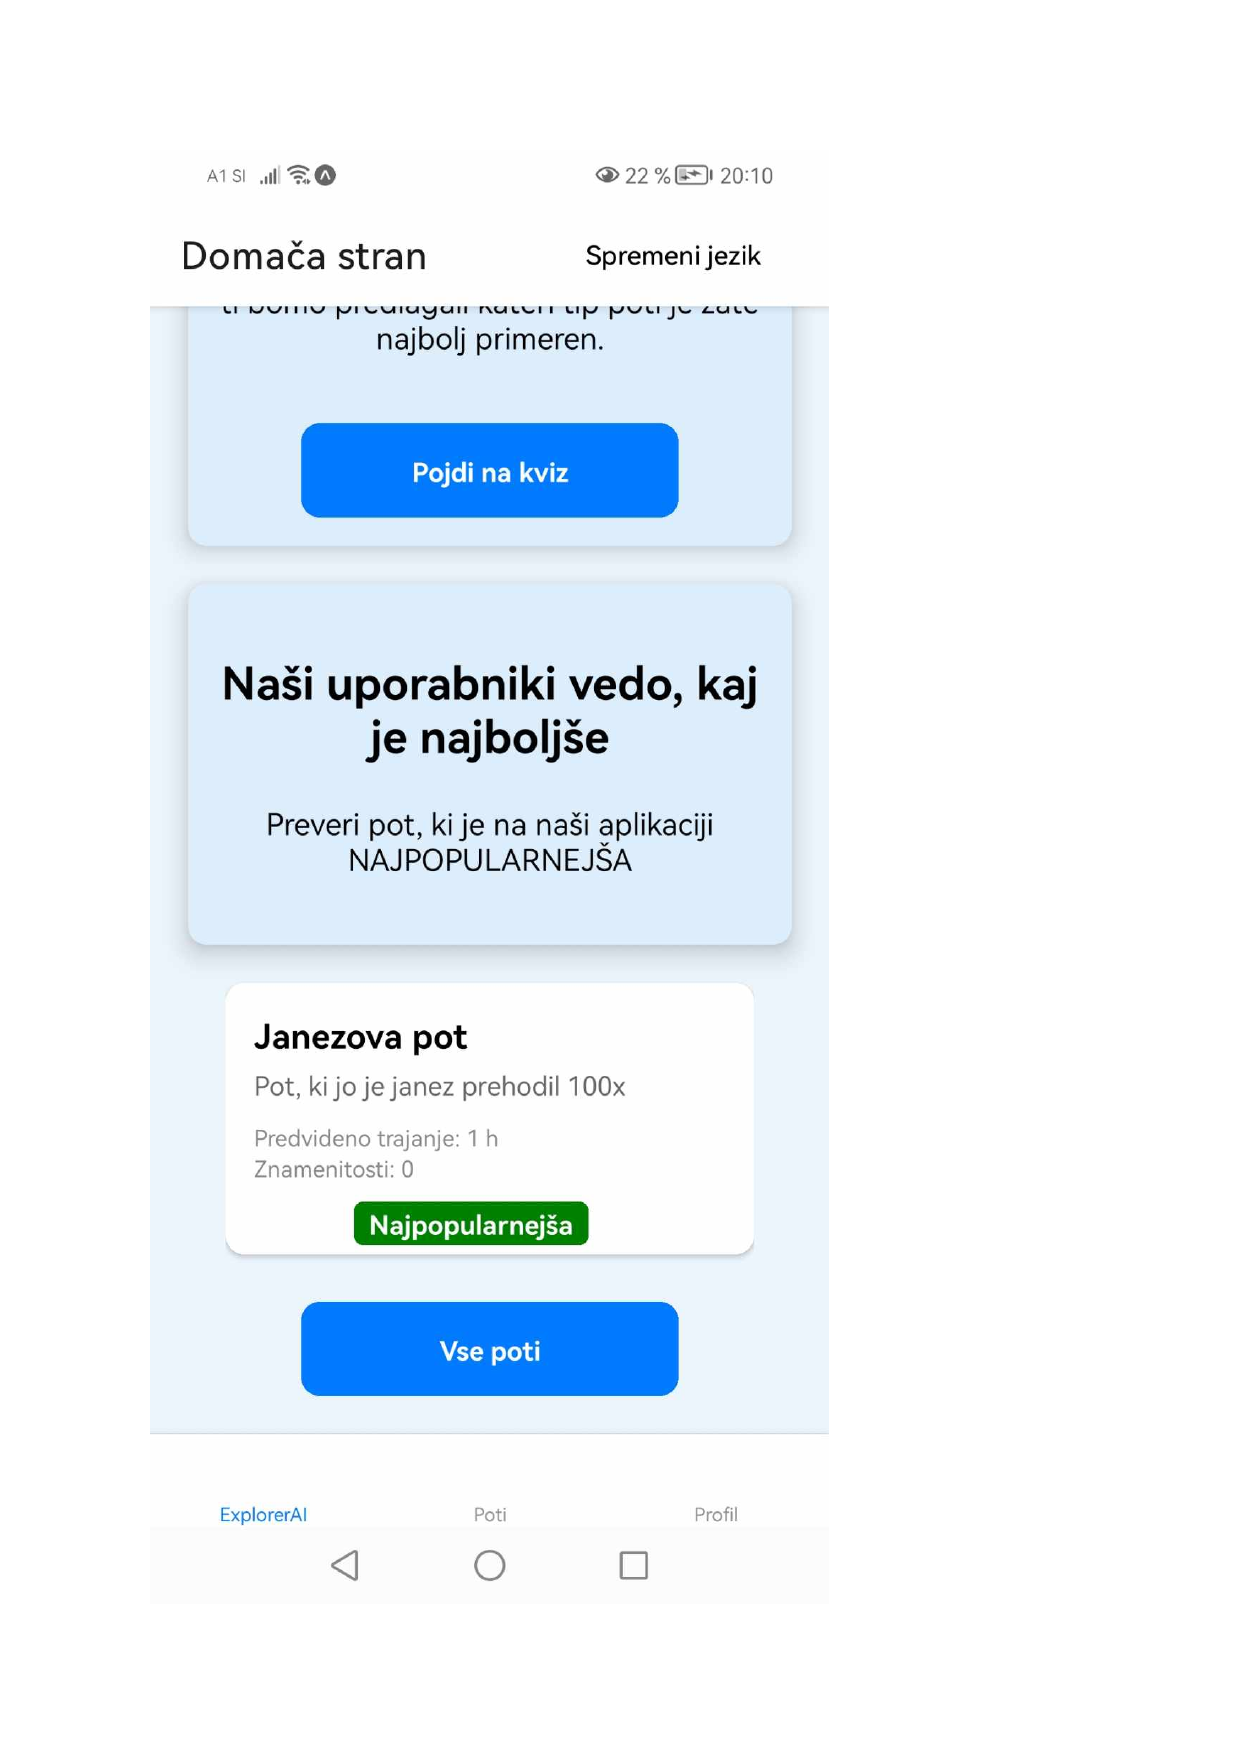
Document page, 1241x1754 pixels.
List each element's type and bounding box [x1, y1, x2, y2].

picture [150, 150, 829, 1604]
